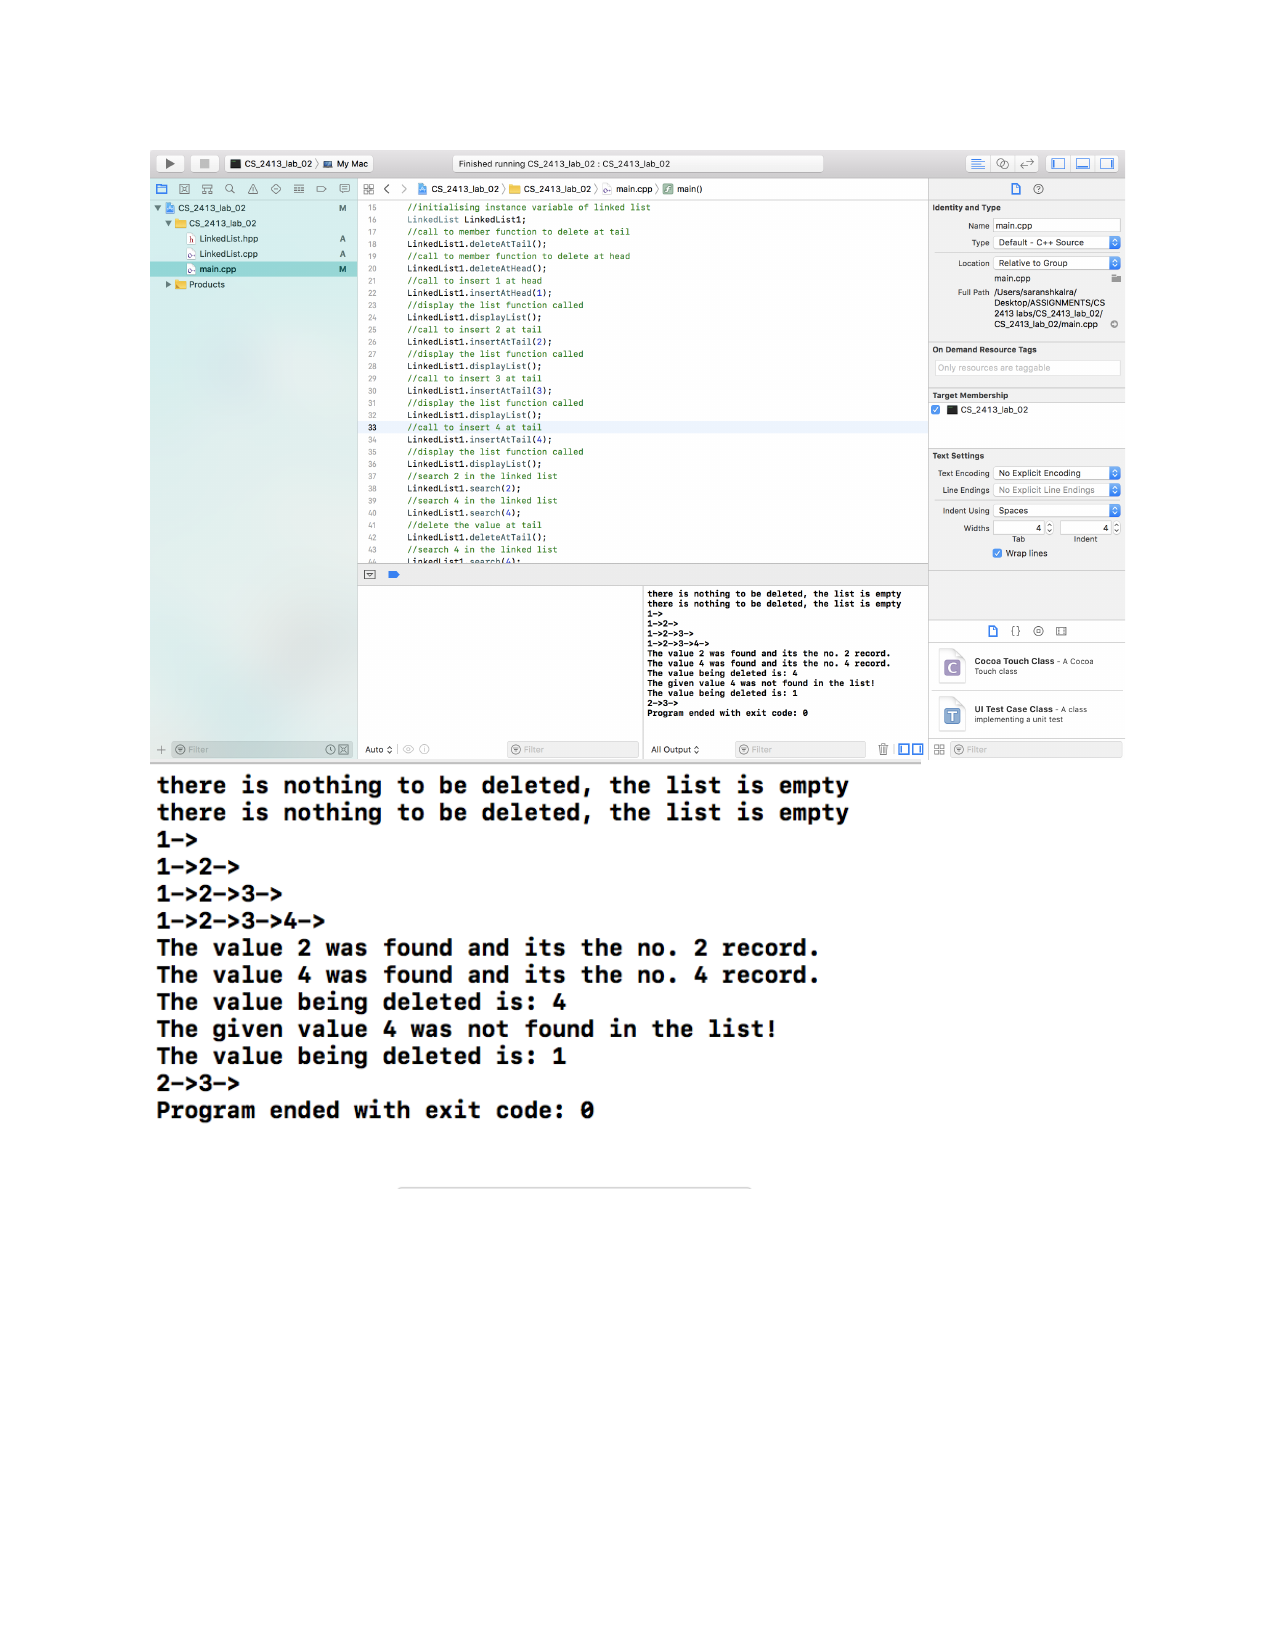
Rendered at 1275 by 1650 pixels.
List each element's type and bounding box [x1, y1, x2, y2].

picture [150, 150, 1125, 1189]
